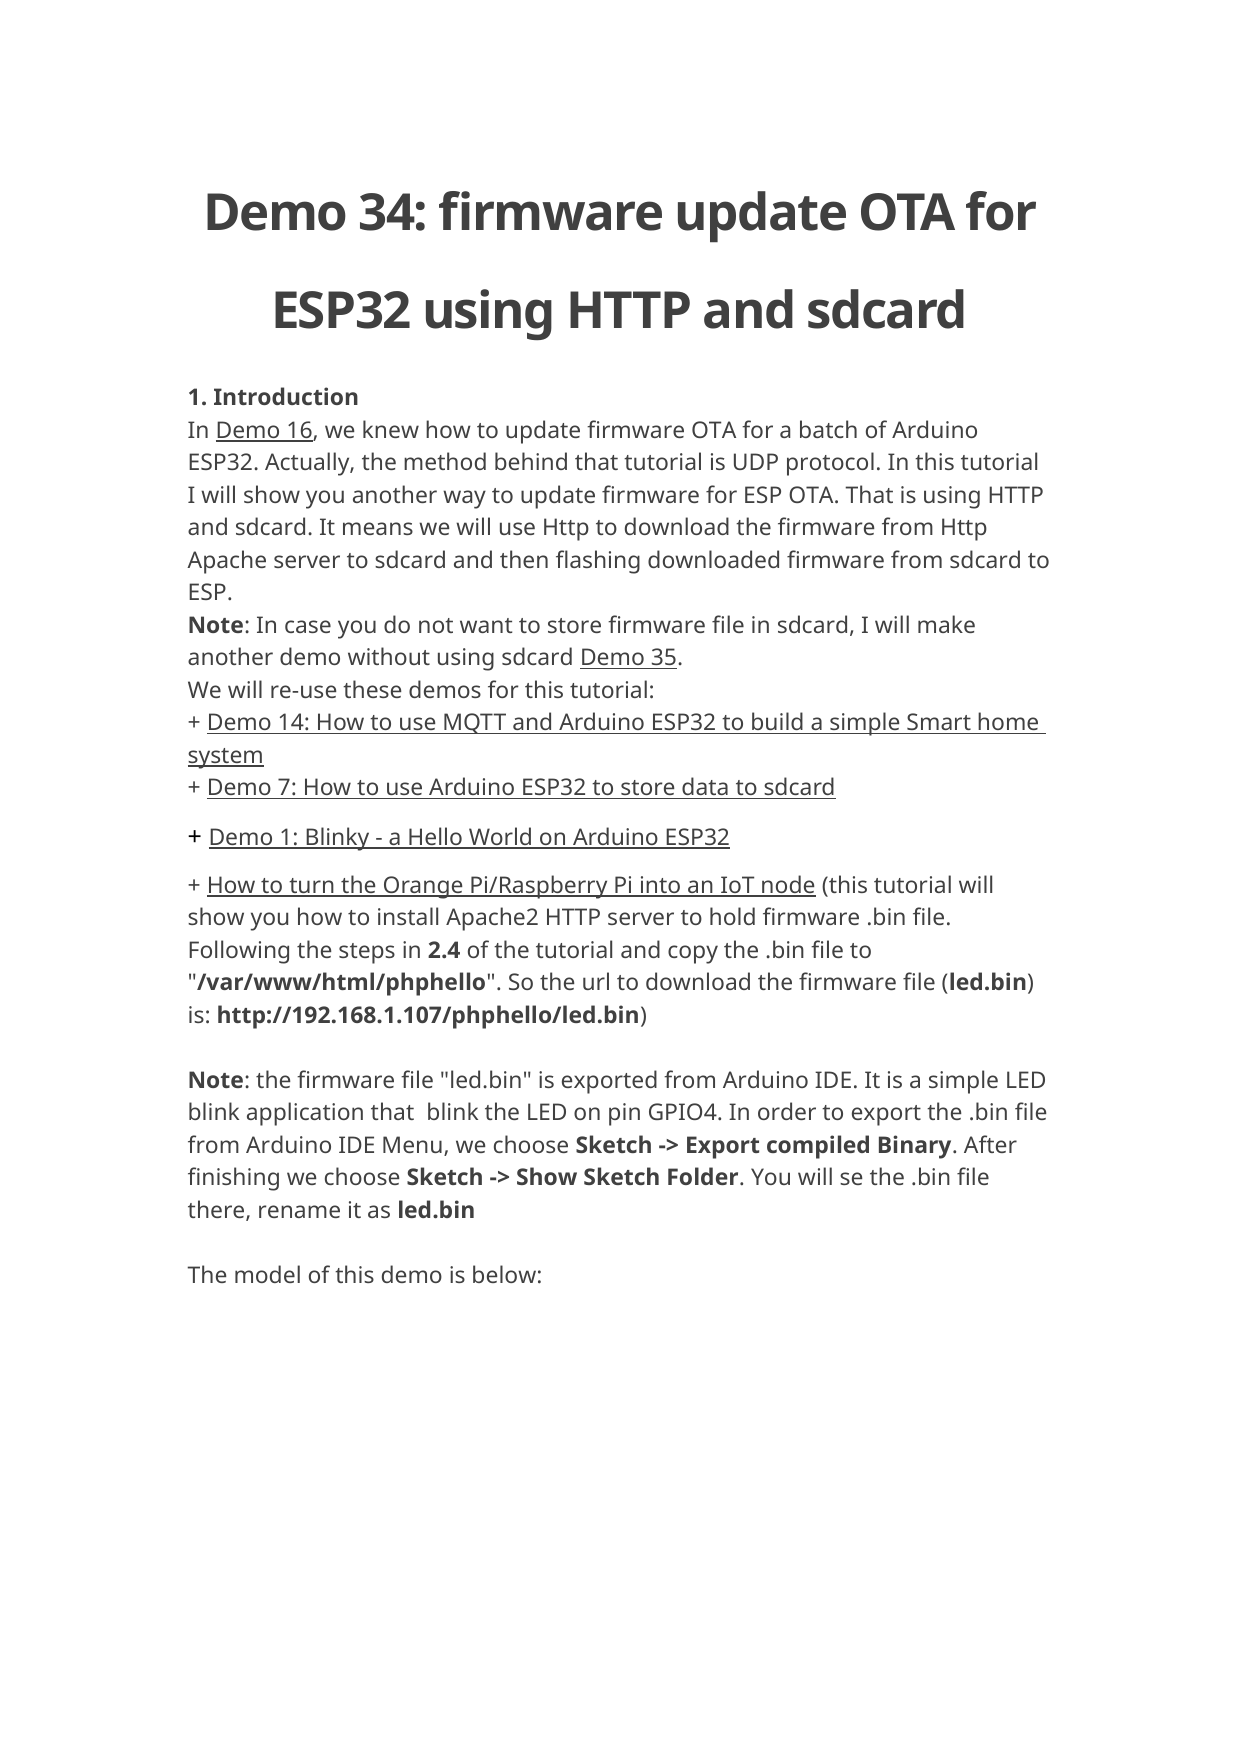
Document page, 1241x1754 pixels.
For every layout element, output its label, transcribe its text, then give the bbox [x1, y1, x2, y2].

text 1. Introduction In Demo 16, we knew how to update firmware OTA for a batch of Arduino ESP32. Actually, the method behind that tutorial is UDP protocol. In this tutorial I will show you another way to update firmware for ESP OTA. That is using HTTP and sdcard. It means we will use Http to download the firmware from Http Apache server to sdcard and then flashing downloaded firmware from sdcard to ESP. Note: In case you do not want to store firmware file in sdcard, I will make another demo without using sdcard Demo 35. We will re-use these demos for this tutorial: + Demo 14: How to use MQTT and Arduino ESP32 to build a simple Smart home system + Demo 7: How to use Arduino ESP32 to store data to sdcard + Demo 1: Blinky - a Hello World on Arduino ESP32 + How to turn the Orange Pi/Raspberry Pi into an IoT node (this tutorial will show you how to install Apache2 HTTP server to hold firmware .bin file. Following the steps in 2.4 of the tutorial and copy the .bin file to "/var/www/html/phphello". So the url to download the firmware file (led.bin) is: http://192.168.1.107/phphello/led.bin) Note: the firmware file "led.bin" is exported from Arduino IDE. It is a simple LED blink application that blink the LED on pin GPIO4. In order to export the .bin file from Arduino IDE Menu, we choose Sketch -> Export compiled Binary. After finishing we choose Sketch -> Show Sketch Folder. You will se the .bin file there, rename it as led.bin The model of this demo is below: [187, 380, 1053, 1290]
subtitle Demo 34: firmware update OTA for ESP32 using HTTP and sdcard [187, 162, 1053, 357]
